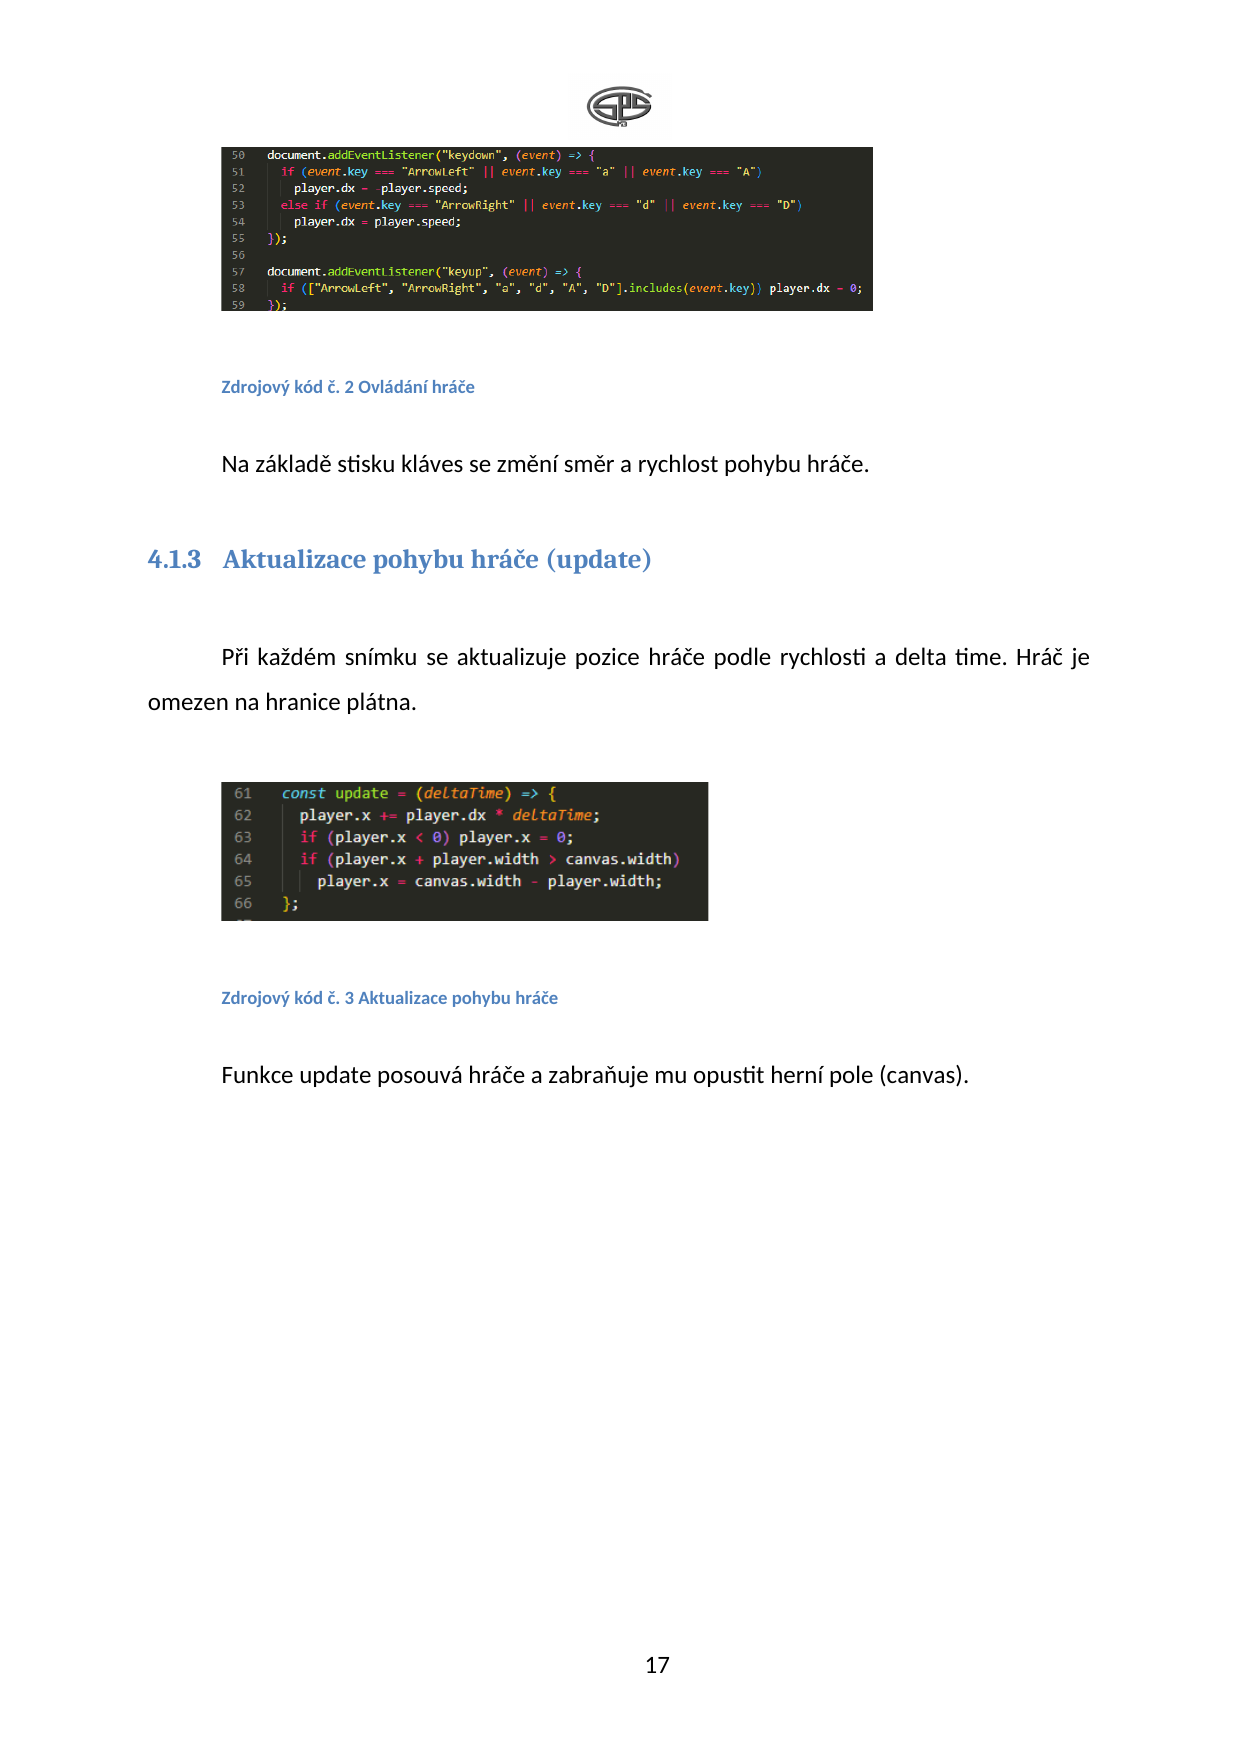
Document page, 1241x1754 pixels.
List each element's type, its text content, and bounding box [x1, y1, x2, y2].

subtitle Aktualizace pohybu hráče (update) [148, 544, 1093, 575]
text Na základě stisku kláves se změní směr a rychlost pohybu hráče. [148, 448, 1093, 479]
picture [221, 782, 709, 921]
text Zdrojový kód č. 3 Aktualizace pohybu hráče [148, 986, 1093, 1009]
text Funkce update posouvá hráče a zabraňuje mu opustit herní pole (canvas). [148, 1059, 1093, 1090]
picture [221, 147, 873, 311]
picture [567, 73, 673, 140]
text Zdrojový kód č. 2 Ovládání hráče [148, 375, 1093, 398]
text Při každém snímku se aktualizuje pozice hráče podle rychlosti a delta time. Hráč je omezen na hranice plátna. [148, 641, 1093, 717]
